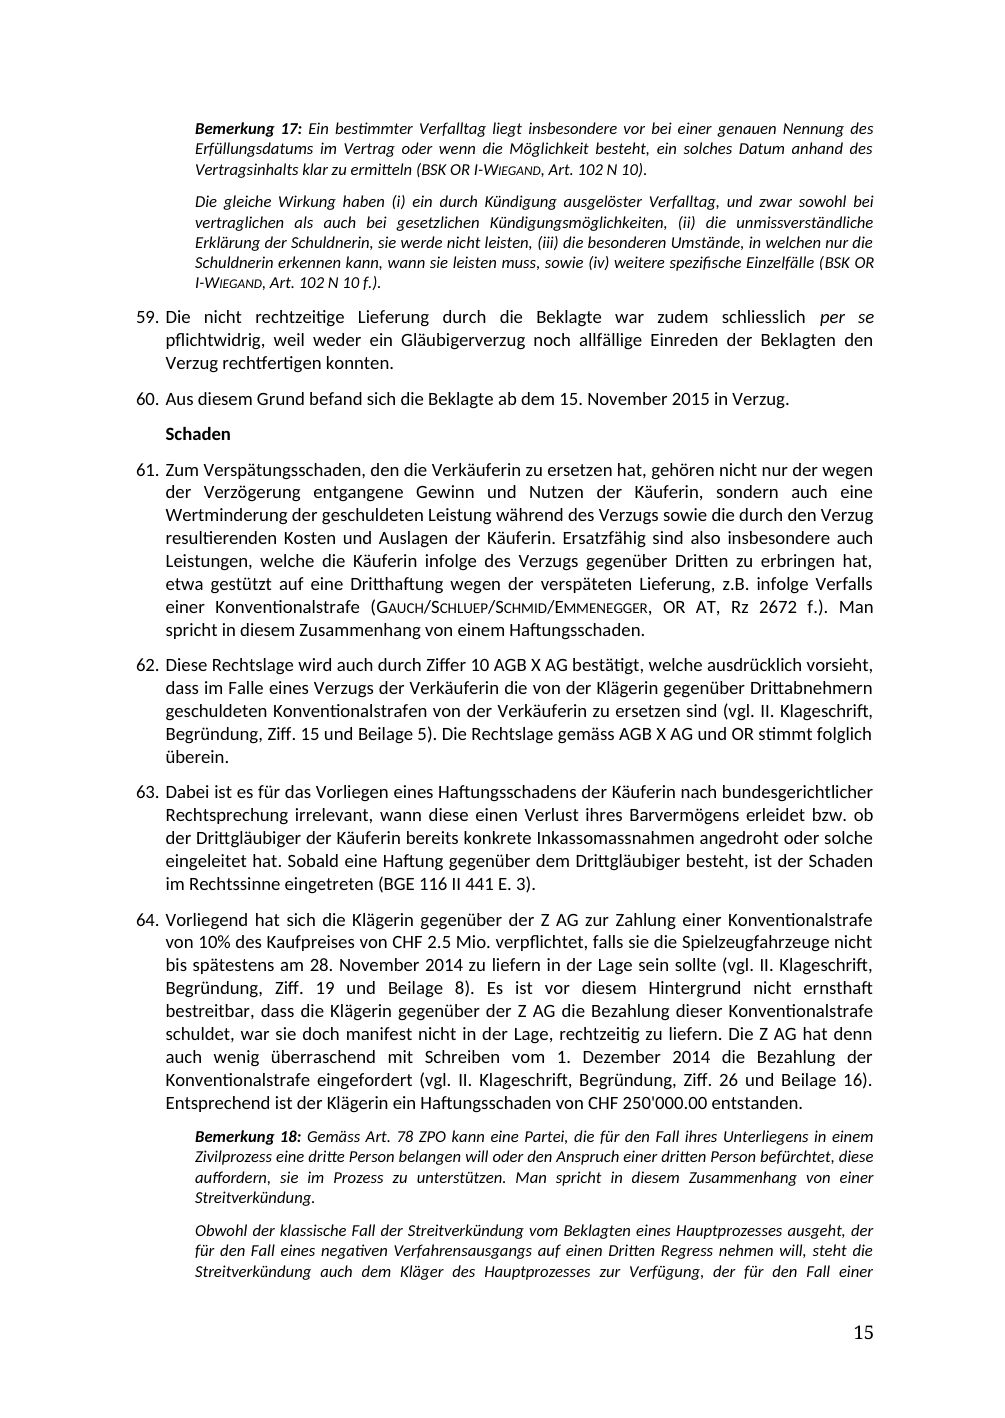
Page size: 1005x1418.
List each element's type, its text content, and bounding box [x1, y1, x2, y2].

list Die nicht rechtzeitige Lieferung durch die Beklagte war zudem schliesslich per se pflichtwidrig, weil weder ein Gläubigerverzug noch allfällige Einreden der Beklagten den Verzug rechtfertigen konnten. [136, 306, 874, 374]
list Aus diesem Grund befand sich die Beklagte ab dem 15. November 2015 in Verzug. [136, 387, 874, 410]
text Bemerkung 17: Ein bestimmter Verfalltag liegt insbesondere vor bei einer genauen Nennung des Erfüllungsdatums im Vertrag oder wenn die Möglichkeit besteht, ein solches Datum anhand des Vertragsinhalts klar zu ermitteln (BSK OR I-Wiegand, Art. 102 N 10). [136, 118, 874, 179]
text Schaden [136, 422, 874, 445]
text Die gleiche Wirkung haben (i) ein durch Kündigung ausgelöster Verfalltag, und zwar sowohl bei vertraglichen als auch bei gesetzlichen Kündigungsmöglichkeiten, (ii) die unmissverständliche Erklärung der Schuldnerin, sie werde nicht leisten, (iii) die besonderen Umstände, in welchen nur die Schuldnerin erkennen kann, wann sie leisten muss, sowie (iv) weitere spezifische Einzelfälle (BSK OR I-Wiegand, Art. 102 N 10 f.). [136, 192, 874, 293]
list Vorliegend hat sich die Klägerin gegenüber der Z AG zur Zahlung einer Konventionalstrafe von 10% des Kaufpreises von CHF 2.5 Mio. verpflichtet, falls sie die Spielzeugfahrzeuge nicht bis spätestens am 28. November 2014 zu liefern in der Lage sein sollte (vgl. II. Klageschrift, Begründung, Ziff. 19 und Beilage 8). Es ist vor diesem Hintergrund nicht ernsthaft bestreitbar, dass die Klägerin gegenüber der Z AG die Bezahlung dieser Konventionalstrafe schuldet, war sie doch manifest nicht in der Lage, rechtzeitig zu liefern. Die Z AG hat denn auch wenig überraschend mit Schreiben vom 1. Dezember 2014 die Bezahlung der Konventionalstrafe eingefordert (vgl. II. Klageschrift, Begründung, Ziff. 26 und Beilage 16). Entsprechend ist der Klägerin ein Haftungsschaden von CHF 250'000.00 entstanden. [136, 908, 874, 1114]
list Zum Verspätungsschaden, den die Verkäuferin zu ersetzen hat, gehören nicht nur der wegen der Verzögerung entgangene Gewinn und Nutzen der Käuferin, sondern auch eine Wertminderung der geschuldeten Leistung während des Verzugs sowie die durch den Verzug resultierenden Kosten und Auslagen der Käuferin. Ersatzfähig sind also insbesondere auch Leistungen, welche die Käuferin infolge des Verzugs gegenüber Dritten zu erbringen hat, etwa gestützt auf eine Dritthaftung wegen der verspäteten Lieferung, z.B. infolge Verfalls einer Konventionalstrafe (Gauch/Schluep/Schmid/Emmenegger, OR AT, Rz 2672 f.). Man spricht in diesem Zusammenhang von einem Haftungsschaden. [136, 458, 874, 641]
text Bemerkung 18: Gemäss Art. 78 ZPO kann eine Partei, die für den Fall ihres Unterliegens in einem Zivilprozess eine dritte Person belangen will oder den Anspruch einer dritten Person befürchtet, diese auffordern, sie im Prozess zu unterstützen. Man spricht in diesem Zusammenhang von einer Streitverkündung. [136, 1126, 874, 1208]
list Dabei ist es für das Vorliegen eines Haftungsschadens der Käuferin nach bundesgerichtlicher Rechtsprechung irrelevant, wann diese einen Verlust ihres Barvermögens erleidet bzw. ob der Drittgläubiger der Käuferin bereits konkrete Inkassomassnahmen angedroht oder solche eingeleitet hat. Sobald eine Haftung gegenüber dem Drittgläubiger besteht, ist der Schaden im Rechtssinne eingetreten (BGE 116 II 441 E. 3). [136, 781, 874, 895]
list Diese Rechtslage wird auch durch Ziffer 10 AGB X AG bestätigt, welche ausdrücklich vorsieht, dass im Falle eines Verzugs der Verkäuferin die von der Klägerin gegenüber Drittabnehmern geschuldeten Konventionalstrafen von der Verkäuferin zu ersetzen sind (vgl. II. Klageschrift, Begründung, Ziff. 15 und Beilage 5). Die Rechtslage gemäss AGB X AG und OR stimmt folglich überein. [136, 653, 874, 768]
